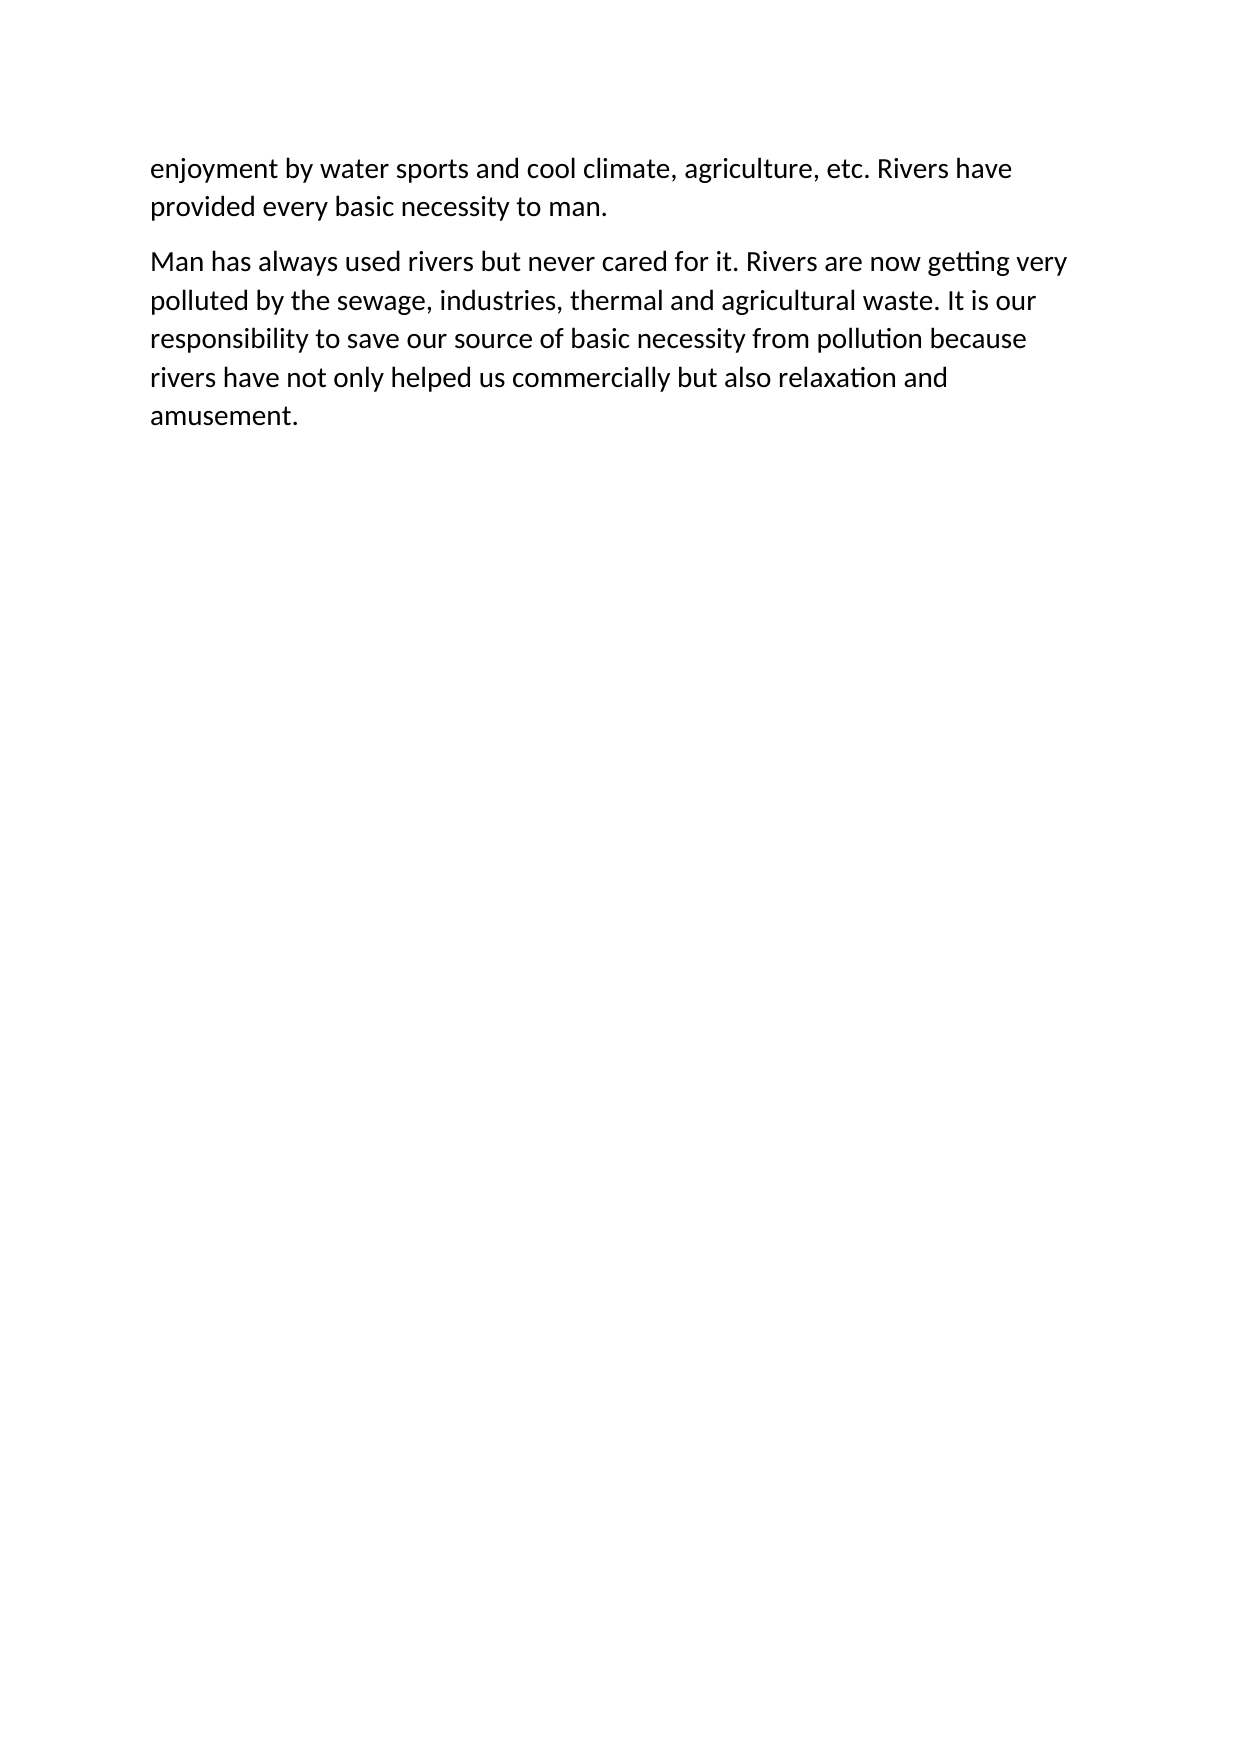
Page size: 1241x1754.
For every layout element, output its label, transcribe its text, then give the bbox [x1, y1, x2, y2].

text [150, 150, 1090, 224]
text Man has always used rivers but never cared for it. Rivers are now getting very polluted by the sewage, industries, thermal and agricultural waste. It is our responsibility to save our source of basic necessity from pollution because rivers have not only helped us commercially but also relaxation and amusement. [150, 243, 1090, 433]
